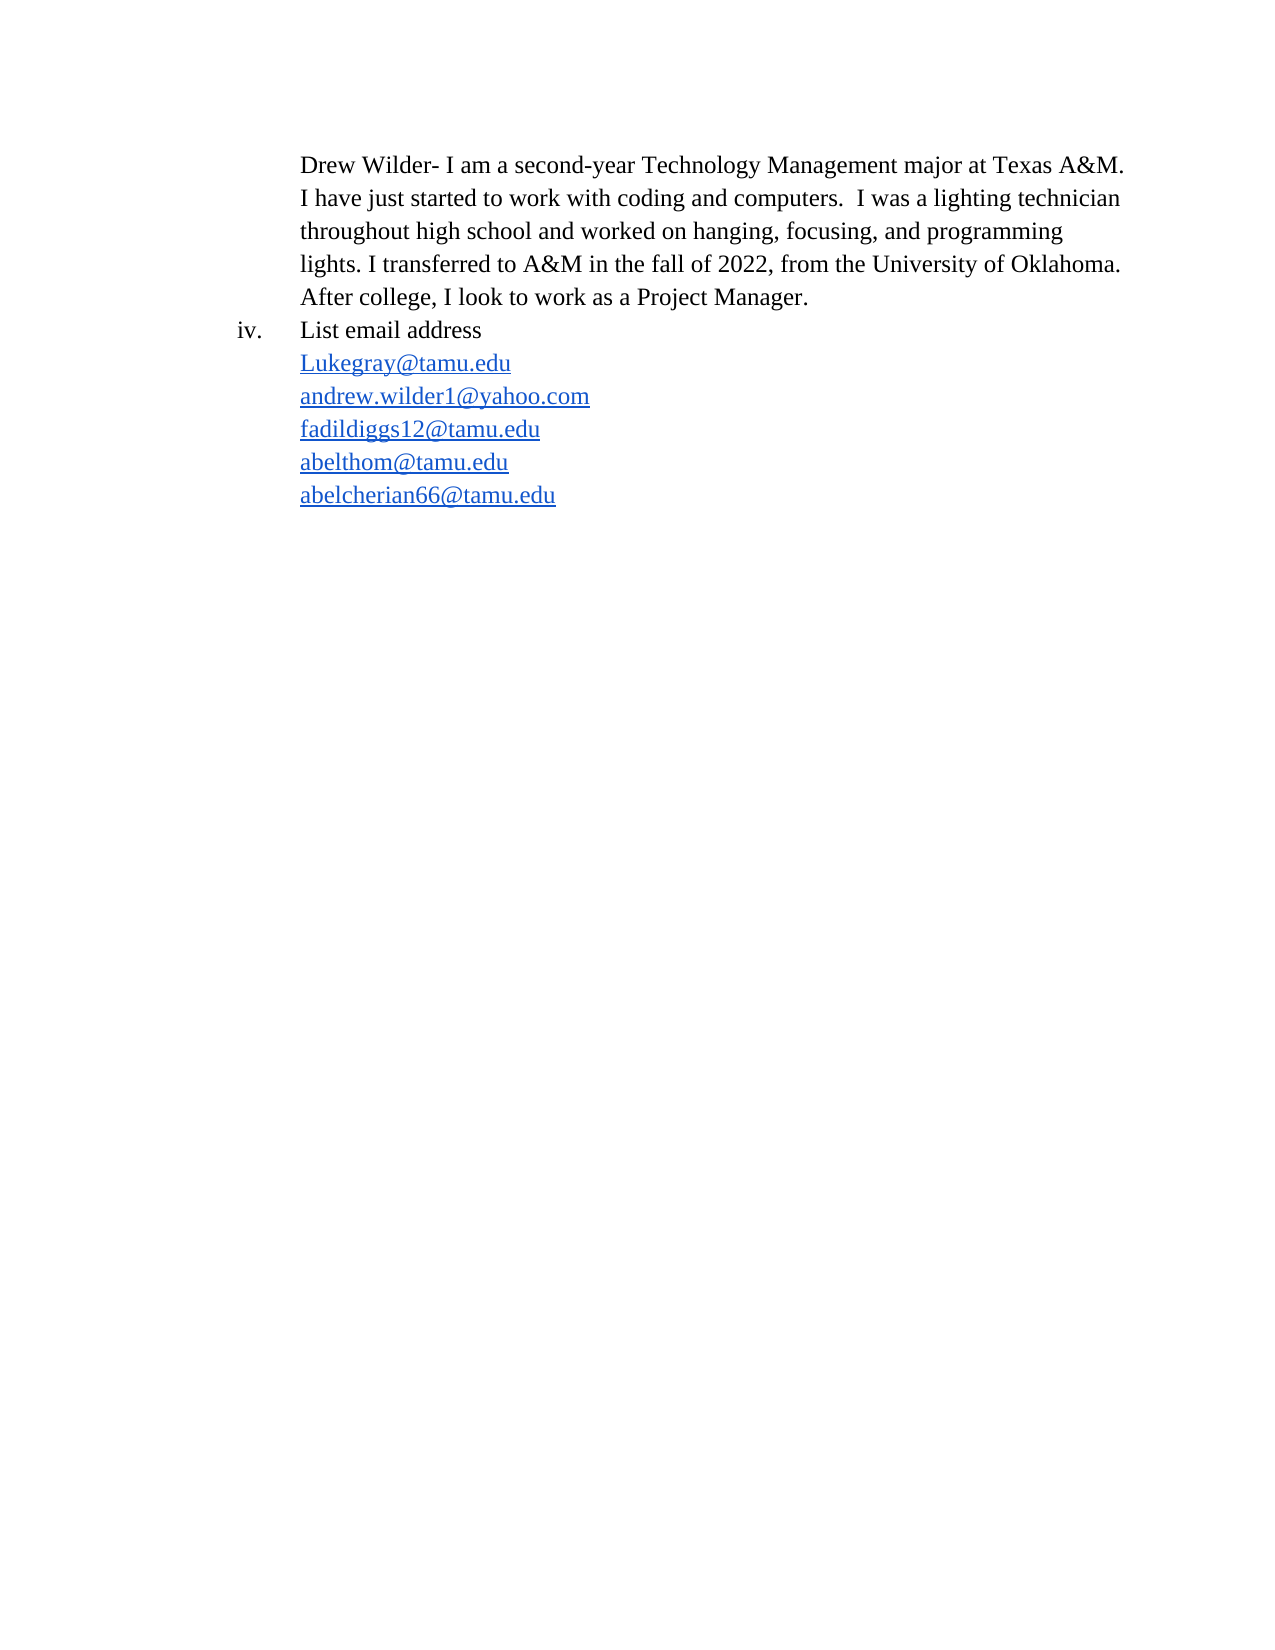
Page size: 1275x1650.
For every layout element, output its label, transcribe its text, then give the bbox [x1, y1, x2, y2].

text abelcherian66@tamu.edu [300, 480, 1125, 509]
text Lukegray@tamu.edu [300, 348, 1125, 377]
text andrew.wilder1@yahoo.com [300, 381, 1125, 410]
text fadildiggs12@tamu.edu [300, 414, 1125, 443]
text abelthom@tamu.edu [300, 447, 1125, 476]
text Drew Wilder- I am a second-year Technology Management major at Texas A&M. I have just started to work with coding and computers. I was a lighting technician throughout high school and worked on hanging, focusing, and programming lights. I transferred to A&M in the fall of 2022, from the University of Oklahoma. After college, I look to work as a Project Manager. [300, 150, 1125, 311]
list List email address [262, 315, 1125, 344]
